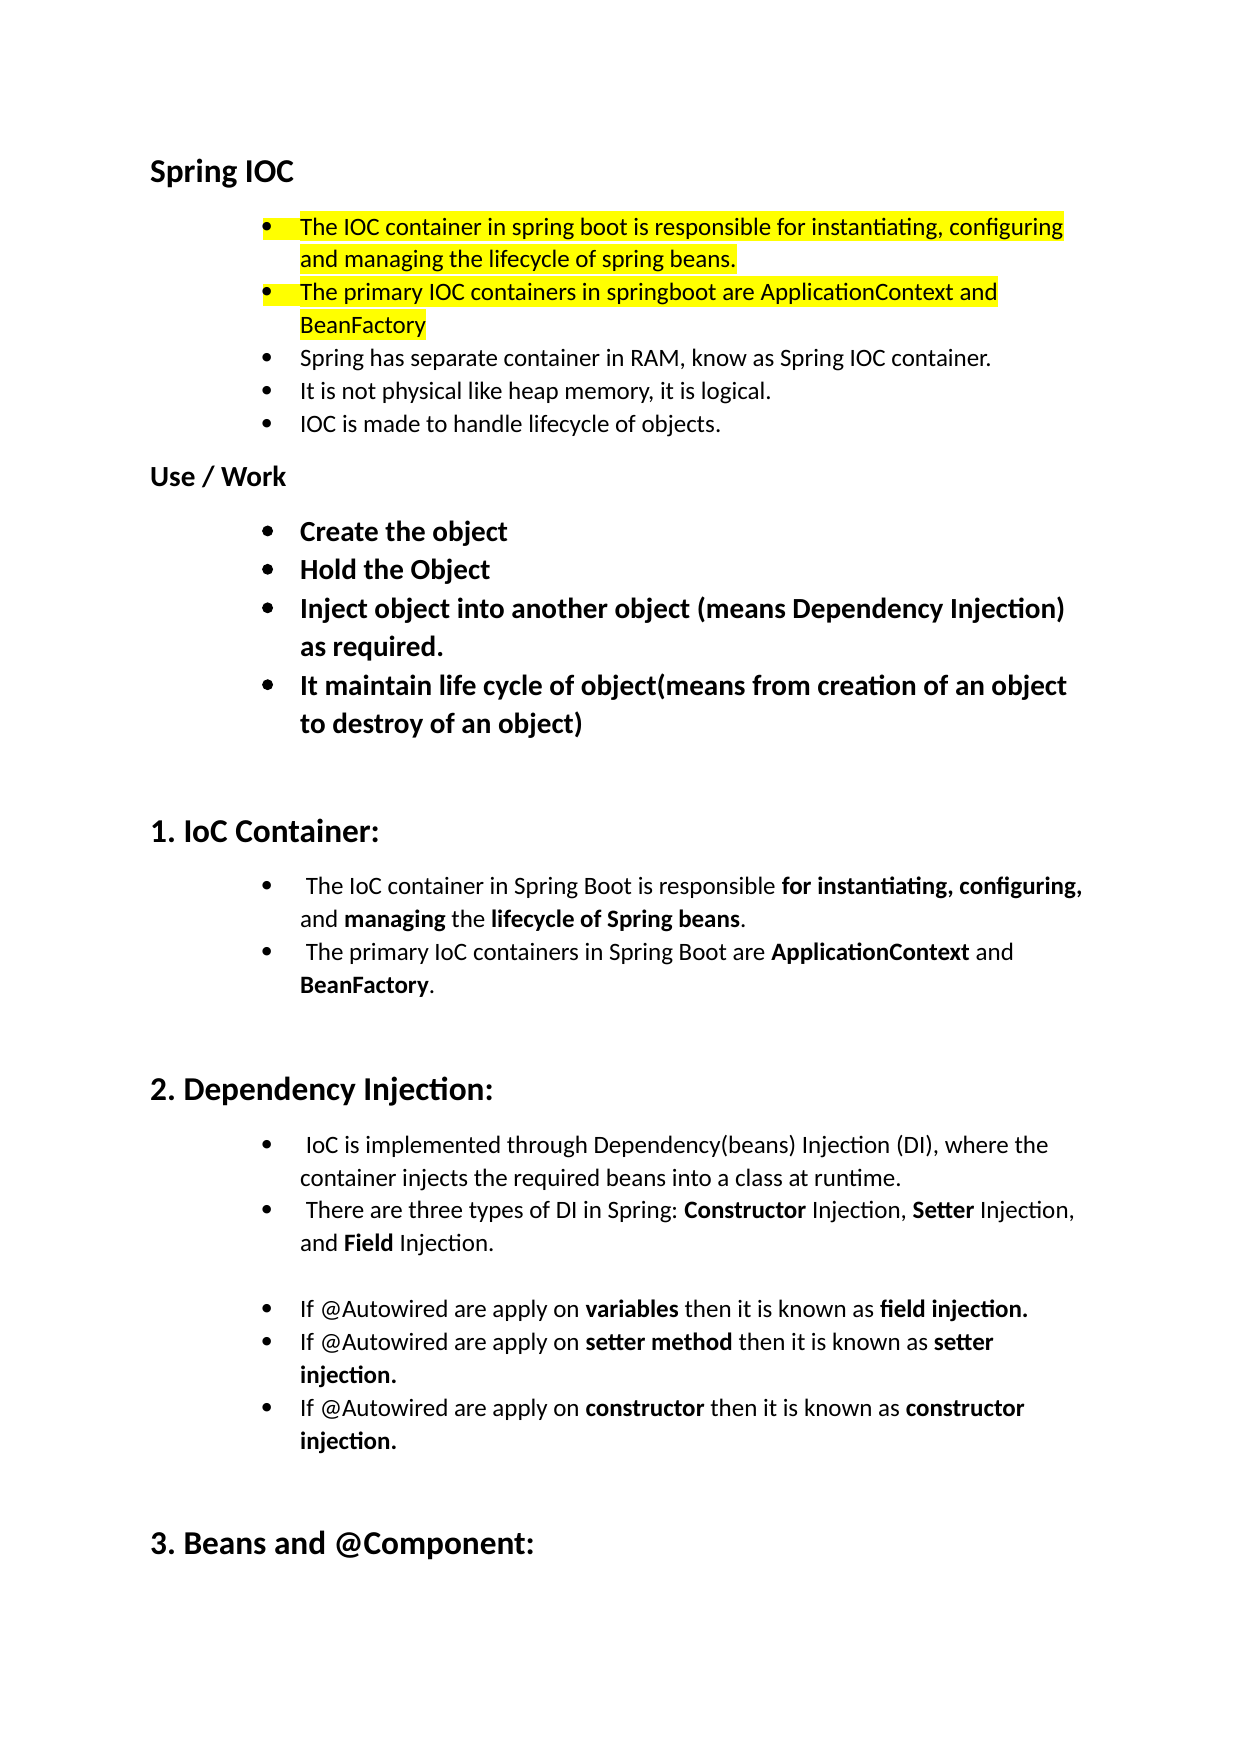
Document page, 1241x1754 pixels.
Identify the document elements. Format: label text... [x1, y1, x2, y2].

list The IoC container in Spring Boot is responsible for instantiating, configuring, and managing the lifecycle of Spring beans. [262, 870, 1090, 934]
list IoC is implemented through Dependency(beans) Injection (DI), where the container injects the required beans into a class at runtime. [262, 1129, 1090, 1192]
text Spring IOC [150, 150, 1090, 191]
list It maintain life cycle of object(means from creation of an object to destroy of an object) [262, 667, 1090, 741]
text Use / Work [150, 458, 1090, 493]
list IOC is made to handle lifecycle of objects. [262, 408, 1090, 439]
list Create the object [262, 513, 1090, 548]
list If @Autowired are apply on setter method then it is known as setter injection. [262, 1326, 1090, 1390]
list The IOC container in spring boot is responsible for instantiating, configuring and managing the lifecycle of spring beans. [262, 211, 1090, 274]
text 1. IoC Container: [150, 810, 1090, 850]
list Inject object into another object (means Dependency Injection) as required. [262, 590, 1090, 664]
list Hold the Object [262, 551, 1090, 587]
list The primary IoC containers in Spring Boot are ApplicationContext and BeanFactory. [262, 936, 1090, 999]
list Spring has separate container in RAM, know as Spring IOC container. [262, 342, 1090, 373]
list There are three types of DI in Spring: Constructor Injection, Setter Injection, and Field Injection. [262, 1195, 1090, 1258]
list If @Autowired are apply on constructor then it is known as constructor injection. [262, 1392, 1090, 1456]
text 3. Beans and @Component: [150, 1522, 1090, 1562]
text 2. Dependency Injection: [150, 1068, 1090, 1109]
list It is not physical like heap memory, it is logical. [262, 375, 1090, 406]
list The primary IOC containers in springboot are ApplicationContext and BeanFactory [262, 276, 1090, 340]
list If @Autowired are apply on variables then it is known as field injection. [262, 1293, 1090, 1324]
